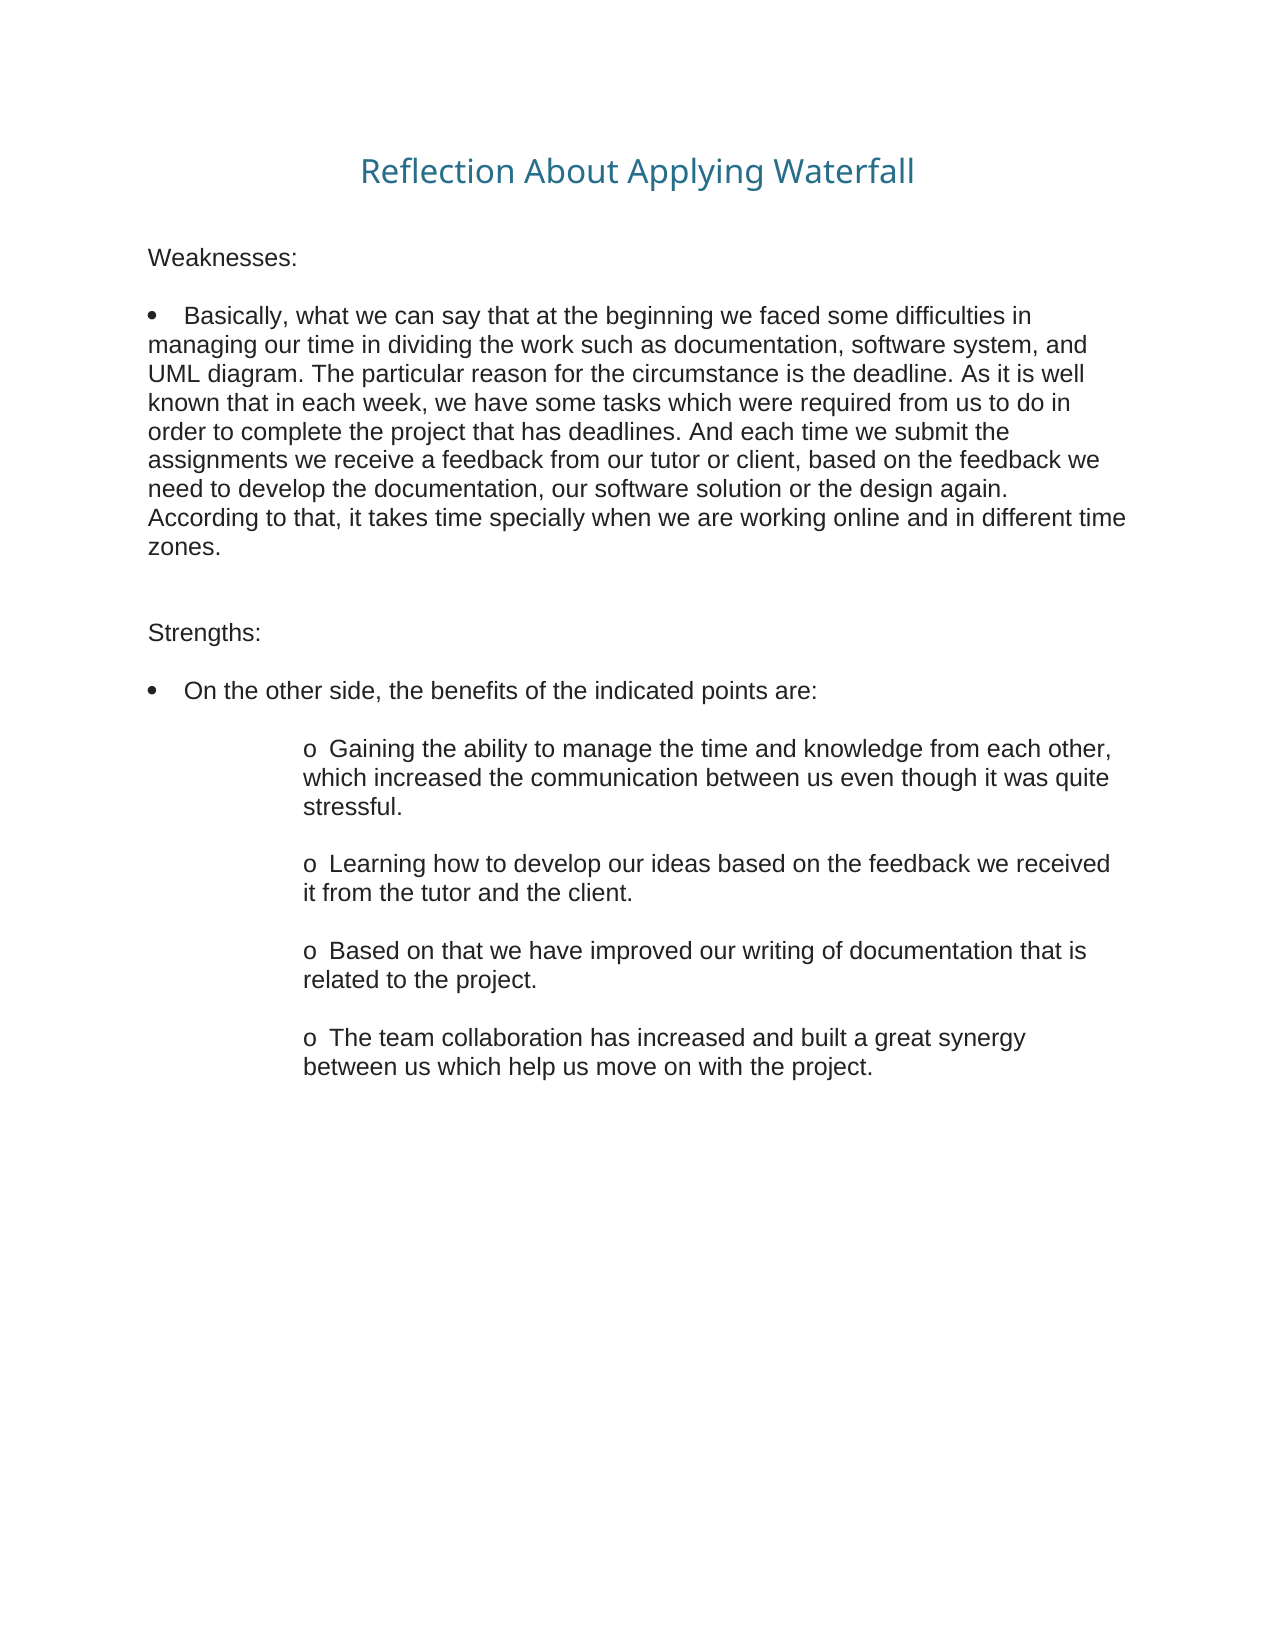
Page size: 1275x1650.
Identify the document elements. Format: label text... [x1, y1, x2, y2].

subtitle Reflection About Applying Waterfall [148, 148, 1127, 193]
text Weaknesses: [148, 243, 1127, 272]
text · On the other side, the benefits of the indicated points are: [148, 676, 1127, 705]
text o The team collaboration has increased and built a great synergy between us which help us move on with the project. [303, 1023, 1127, 1080]
text Strengths: [148, 618, 1127, 647]
text · Basically, what we can say that at the beginning we faced some difficulties in managing our time in dividing the work such as documentation, software system, and UML diagram. The particular reason for the circumstance is the deadline. As it is well known that in each week, we have some tasks which were required from us to do in order to complete the project that has deadlines. And each time we submit the assignments we receive a feedback from our tutor or client, based on the feedback we need to develop the documentation, our software solution or the design again. According to that, it takes time specially when we are working online and in different time zones. [148, 301, 1127, 560]
text o Gaining the ability to manage the time and knowledge from each other, which increased the communication between us even though it was quite stressful. [303, 734, 1127, 820]
text o Learning how to develop our ideas based on the feedback we received it from the tutor and the client. [303, 849, 1127, 907]
text o Based on that we have improved our writing of documentation that is related to the project. [303, 936, 1127, 994]
